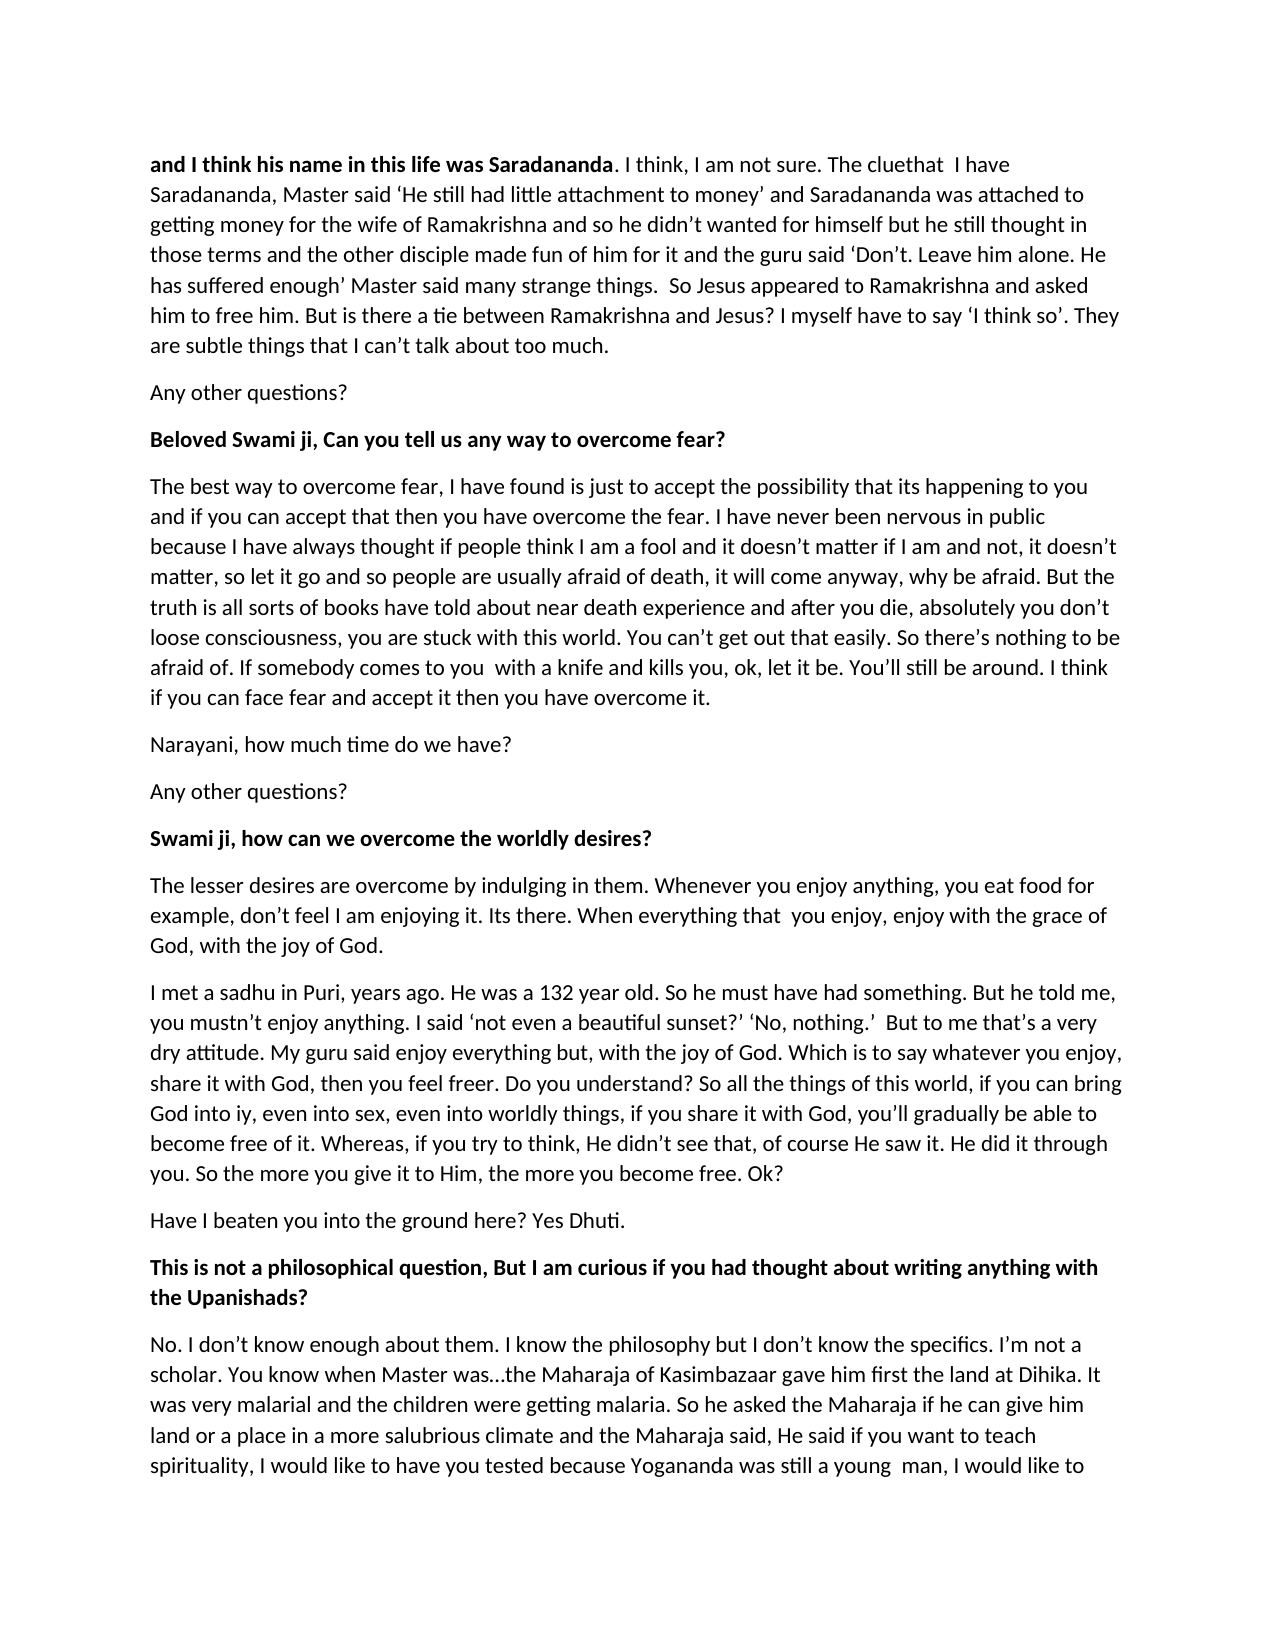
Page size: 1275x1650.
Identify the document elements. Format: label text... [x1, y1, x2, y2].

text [150, 1330, 1125, 1479]
text Narayani, how much time do we have? [150, 730, 1125, 758]
text Have I beaten you into the ground here? Yes Dhuti. [150, 1206, 1125, 1234]
text I met a sadhu in Puri, years ago. He was a 132 year old. So he must have had something. But he told me, you mustn’t enjoy anything. I said ‘not even a beautiful sunset?’ ‘No, nothing.’ But to me that’s a very dry attitude. My guru said enjoy everything but, with the joy of God. Which is to say whatever you enjoy, share it with God, then you feel freer. Do you understand? So all the things of this world, if you can bring God into iy, even into sex, even into worldly things, if you share it with God, you’ll gradually be able to become free of it. Whereas, if you try to think, He didn’t see that, of course He saw it. He did it through you. So the more you give it to Him, the more you become free. Ok? [150, 978, 1125, 1187]
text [150, 150, 1125, 359]
text This is not a philosophical question, But I am curious if you had thought about writing anything with the Upanishads? [150, 1253, 1125, 1311]
text Any other questions? [150, 777, 1125, 805]
text The lesser desires are overcome by indulging in them. Whenever you enjoy anything, you eat food for example, don’t feel I am enjoying it. Its there. When everything that you enjoy, enjoy with the grace of God, with the joy of God. [150, 871, 1125, 959]
text Swami ji, how can we overcome the worldly desires? [150, 824, 1125, 852]
text Beloved Swami ji, Can you tell us any way to overcome fear? [150, 425, 1125, 453]
text Any other questions? [150, 378, 1125, 406]
text The best way to overcome fear, I have found is just to accept the possibility that its happening to you and if you can accept that then you have overcome the fear. I have never been nervous in public because I have always thought if people think I am a fool and it doesn’t matter if I am and not, it doesn’t matter, so let it go and so people are usually afraid of death, it will come anyway, why be afraid. But the truth is all sorts of books have told about near death experience and after you die, absolutely you don’t loose consciousness, you are stuck with this world. You can’t get out that easily. So there’s nothing to be afraid of. If somebody comes to you with a knife and kills you, ok, let it be. You’ll still be around. I think if you can face fear and accept it then you have overcome it. [150, 472, 1125, 711]
